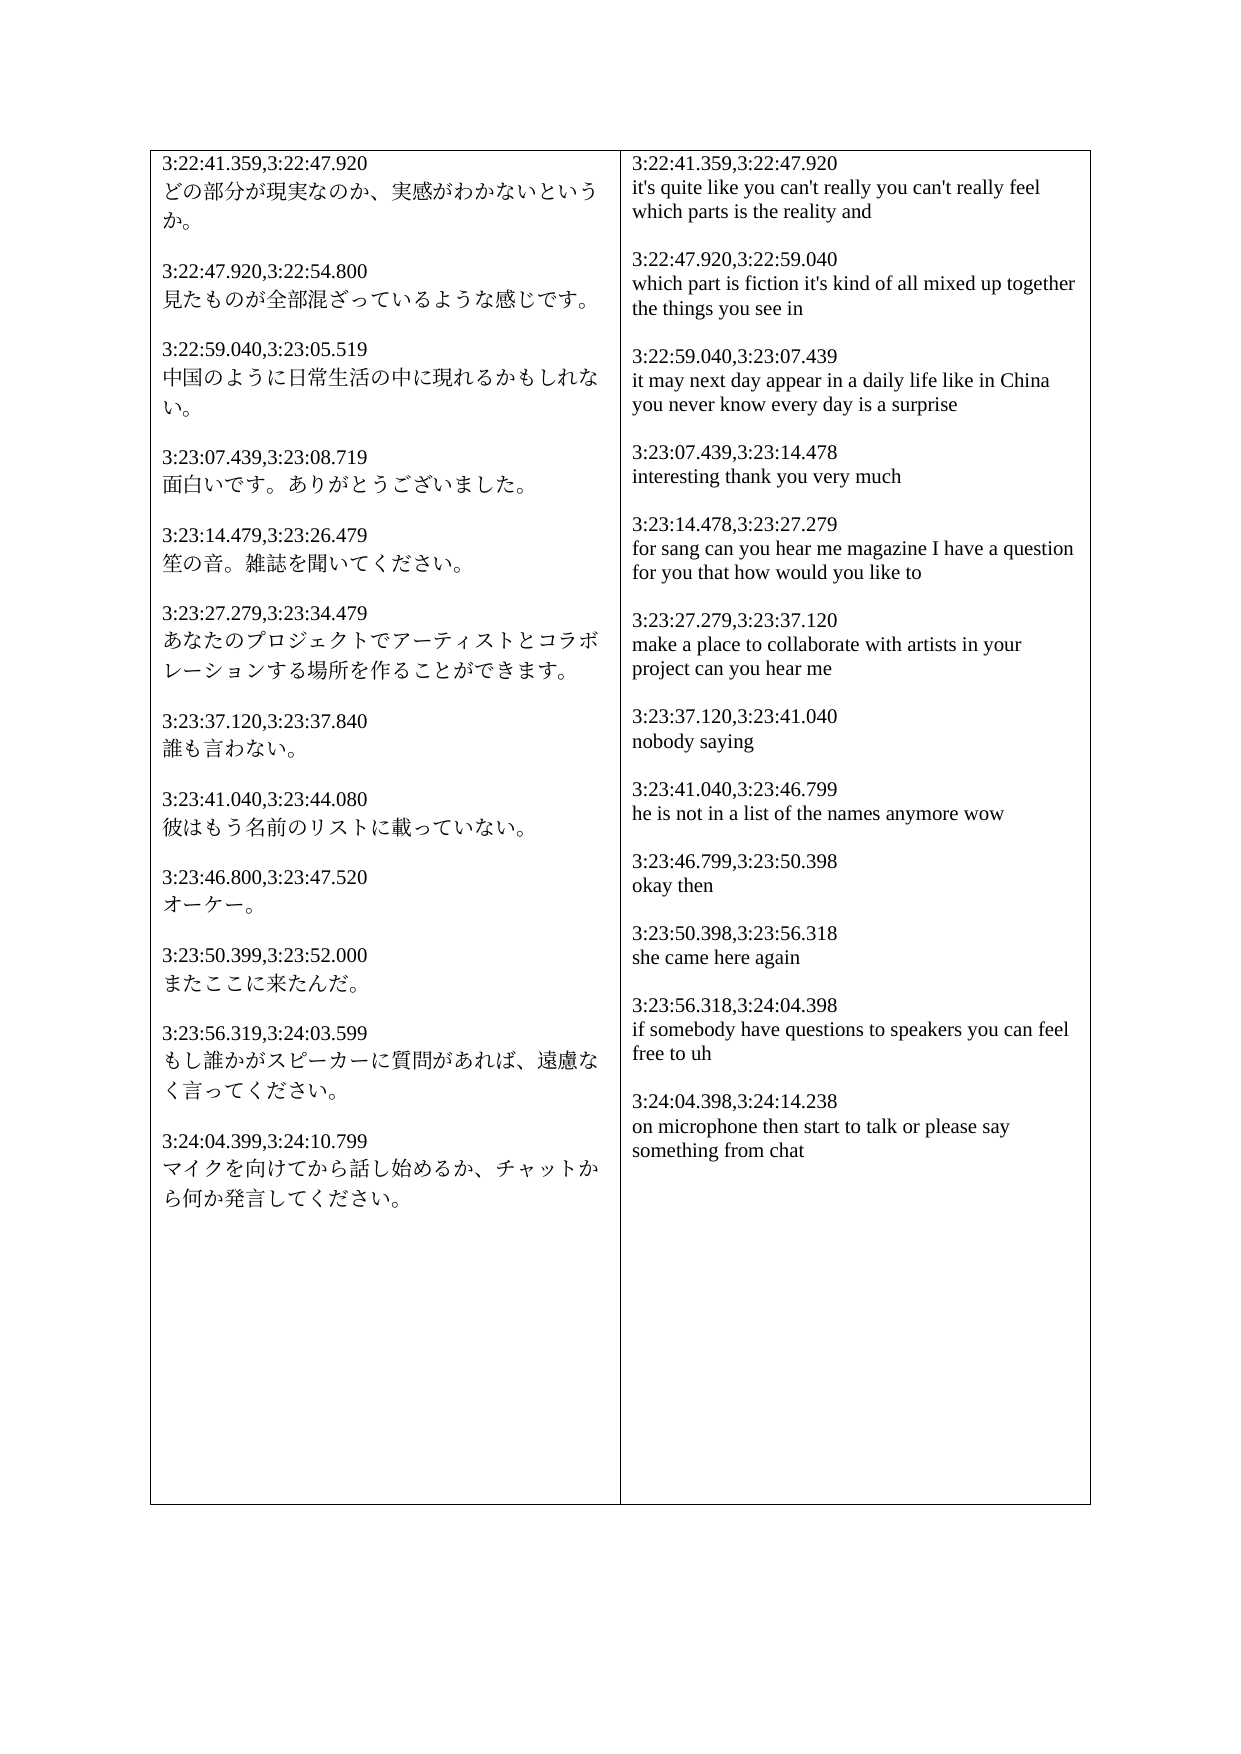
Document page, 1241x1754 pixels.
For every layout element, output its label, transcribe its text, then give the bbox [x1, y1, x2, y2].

table_header 3:22:41.359,3:22:47.920 どの部分が現実なのか、実感がわかないというか。 3:22:47.920,3:22:54.800 見たものが全部混ざっているような感じです。 3:22:59.040,3:23:05.519 中国のように日常生活の中に現れるかもしれない。 3:23:07.439,3:23:08.719 面白いです。ありがとうございました。 3:23:14.479,3:23:26.479 笙の音。雑誌を聞いてください。 3:23:27.279,3:23:34.479 あなたのプロジェクトでアーティストとコラボレーションする場所を作ることができます。 3:23:37.120,3:23:37.840 誰も言わない。 3:23:41.040,3:23:44.080 彼はもう名前のリストに載っていない。 3:23:46.800,3:23:47.520 オーケー。 3:23:50.399,3:23:52.000 またここに来たんだ。 3:23:56.319,3:24:03.599 もし誰かがスピーカーに質問があれば、遠慮なく言ってください。 3:24:04.399,3:24:10.799 マイクを向けてから話し始めるか、チャットから何か発言してください。 [151, 151, 620, 1504]
table_header 3:22:41.359,3:22:47.920 it's quite like you can't really you can't really feel which parts is the reality and 3:22:47.920,3:22:59.040 which part is fiction it's kind of all mixed up together the things you see in 3:22:59.040,3:23:07.439 it may next day appear in a daily life like in China you never know every day is a surprise 3:23:07.439,3:23:14.478 interesting thank you very much 3:23:14.478,3:23:27.279 for sang can you hear me magazine I have a question for you that how would you like to 3:23:27.279,3:23:37.120 make a place to collaborate with artists in your project can you hear me 3:23:37.120,3:23:41.040 nobody saying 3:23:41.040,3:23:46.799 he is not in a list of the names anymore wow 3:23:46.799,3:23:50.398 okay then 3:23:50.398,3:23:56.318 she came here again 3:23:56.318,3:24:04.398 if somebody have questions to speakers you can feel free to uh 3:24:04.398,3:24:14.238 on microphone then start to talk or please say something from chat [621, 151, 1090, 1504]
